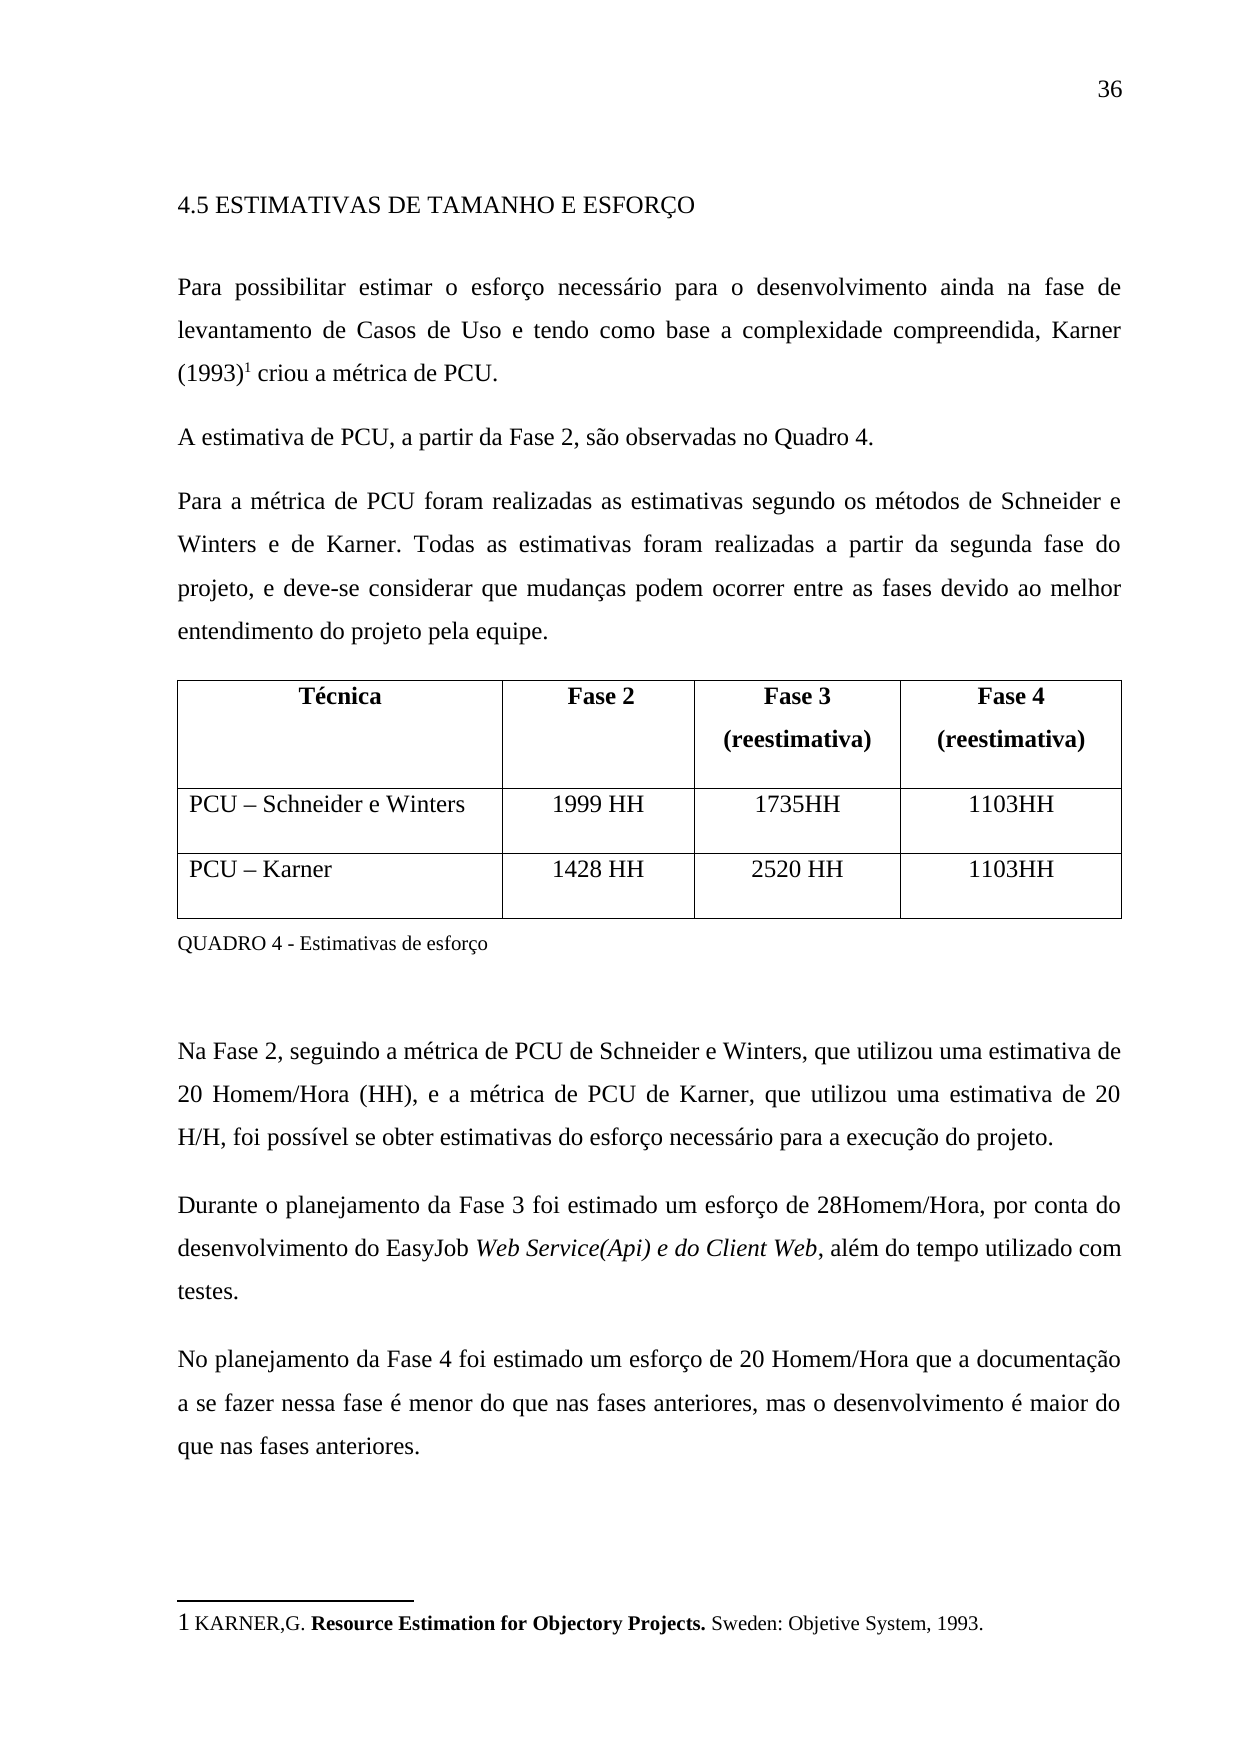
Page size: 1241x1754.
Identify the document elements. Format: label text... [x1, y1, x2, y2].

table_header Técnica [178, 681, 502, 788]
text Durante o planejamento da Fase 3 foi estimado um esforço de 28Homem/Hora, por conta do desenvolvimento do EasyJob Web Service(Api) e do Client Web, além do tempo utilizado com testes. [177, 1190, 1122, 1305]
table_cell 1103HH [901, 789, 1121, 853]
text 4.5 ESTIMATIVAS DE TAMANHO E ESFORÇO [177, 190, 1122, 218]
table_cell 2520 HH [695, 854, 900, 917]
table_header Fase 2 [503, 681, 694, 788]
text Na Fase 2, seguindo a métrica de PCU de Schneider e Winters, que utilizou uma estimativa de 20 Homem/Hora (HH), e a métrica de PCU de Karner, que utilizou uma estimativa de 20 H/H, foi possível se obter estimativas do esforço necessário para a execução do projeto. [177, 1036, 1122, 1151]
text Para a métrica de PCU foram realizadas as estimativas segundo os métodos de Schneider e Winters e de Karner. Todas as estimativas foram realizadas a partir da segunda fase do projeto, e deve-se considerar que mudanças podem ocorrer entre as fases devido ao melhor entendimento do projeto pela equipe. [177, 486, 1122, 644]
table_cell 1103HH [901, 854, 1121, 917]
text Para possibilitar estimar o esforço necessário para o desenvolvimento ainda na fase de levantamento de Casos de Uso e tendo como base a complexidade compreendida, Karner (1993) criou a métrica de PCU. [177, 272, 1122, 387]
table_header Fase 4 (reestimativa) [901, 681, 1121, 788]
table_cell PCU – Karner [178, 854, 502, 917]
table_cell PCU – Schneider e Winters [178, 789, 502, 853]
table_header Fase 3 (reestimativa) [695, 681, 900, 788]
text A estimativa de PCU, a partir da Fase 2, são observadas no Quadro 4. [177, 422, 1122, 451]
text No planejamento da Fase 4 foi estimado um esforço de 20 Homem/Hora que a documentação a se fazer nessa fase é menor do que nas fases anteriores, mas o desenvolvimento é maior do que nas fases anteriores. [177, 1344, 1122, 1459]
table_cell 1999 HH [503, 789, 694, 853]
table_cell 1428 HH [503, 854, 694, 917]
text QUADRO 4 - Estimativas de esforço [177, 931, 1122, 955]
table_cell 1735HH [695, 789, 900, 853]
